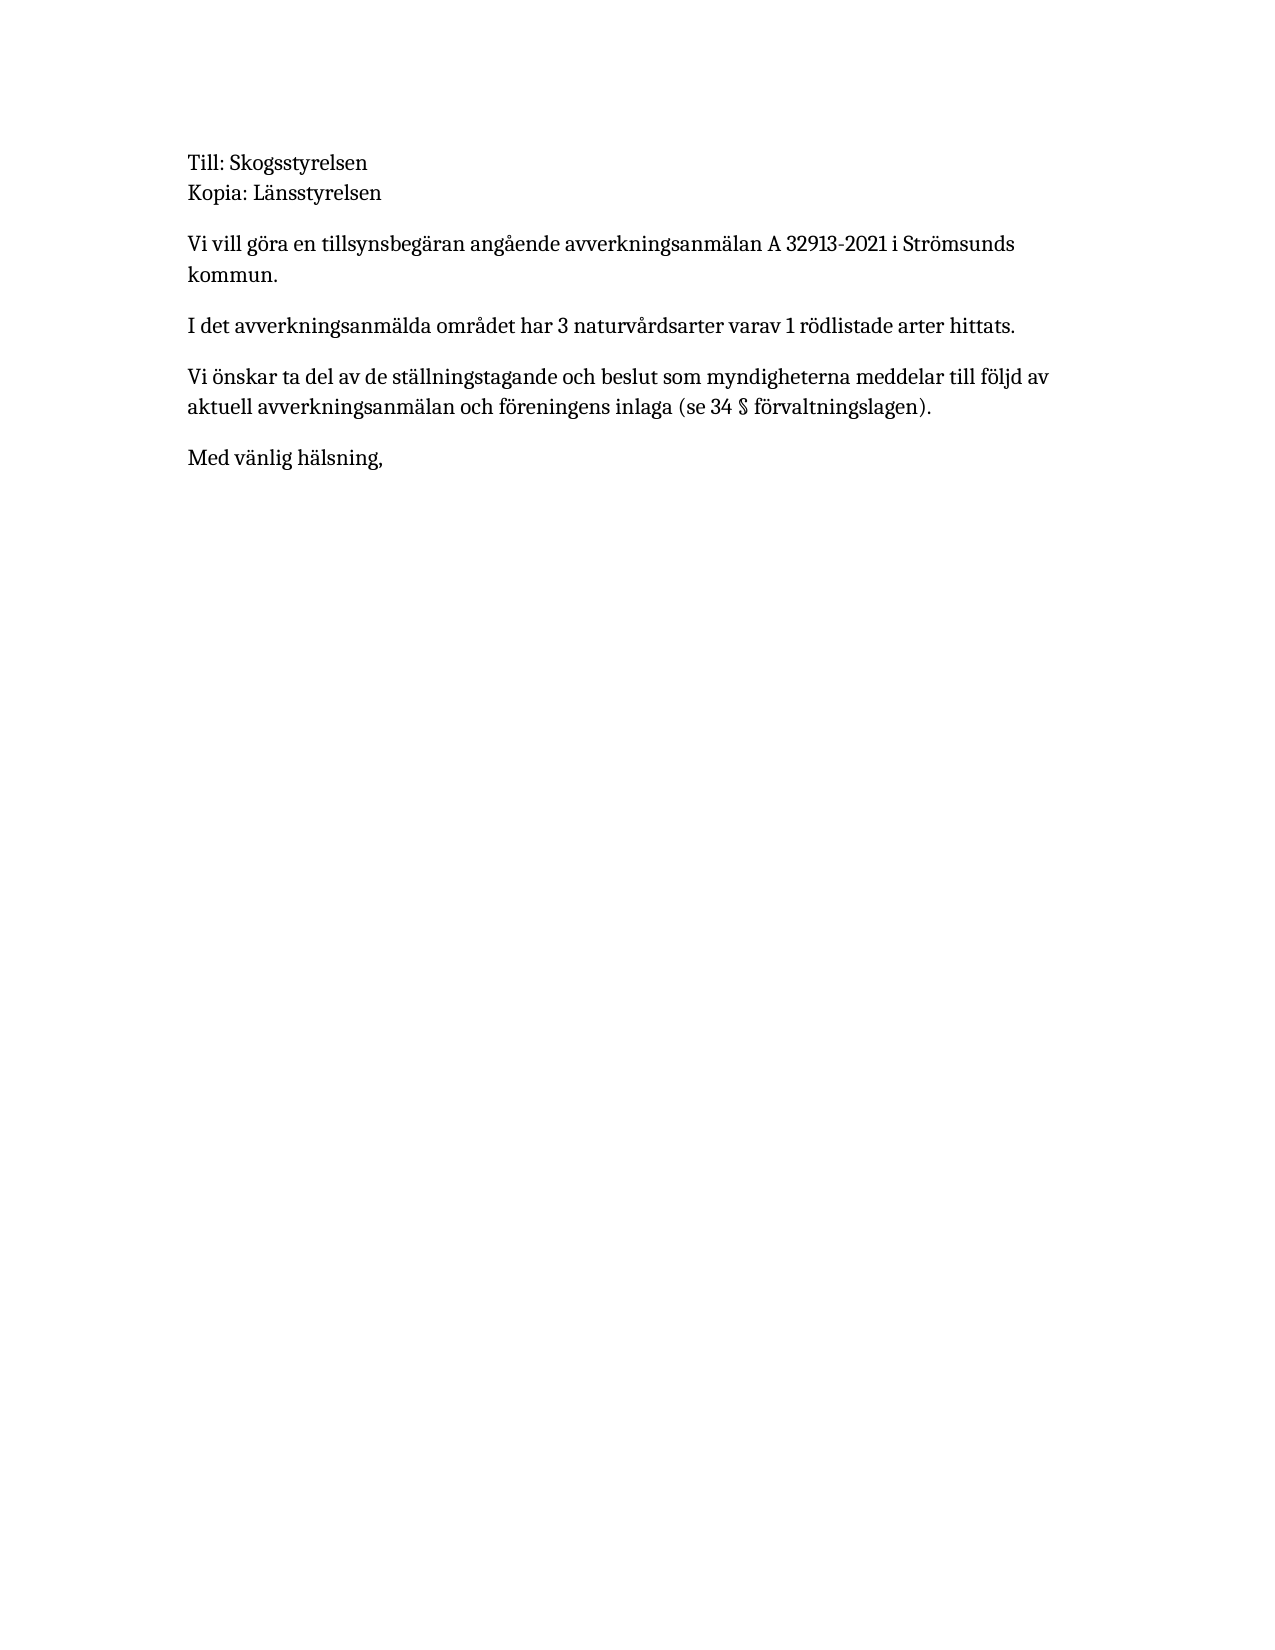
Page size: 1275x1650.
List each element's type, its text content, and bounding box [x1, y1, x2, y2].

text Vi önskar ta del av de ställningstagande och beslut som myndigheterna meddelar till följd av aktuell avverkningsanmälan och föreningens inlaga (se 34 § förvaltningslagen). [187, 363, 1087, 420]
text Till: Skogsstyrelsen Kopia: Länsstyrelsen [187, 150, 1087, 207]
text Med vänlig hälsning, [187, 445, 1087, 501]
text I det avverkningsanmälda området har 3 naturvårdsarter varav 1 rödlistade arter hittats. [187, 312, 1087, 339]
text Vi vill göra en tillsynsbegäran angående avverkningsanmälan A 32913-2021 i Strömsunds kommun. [187, 231, 1087, 288]
